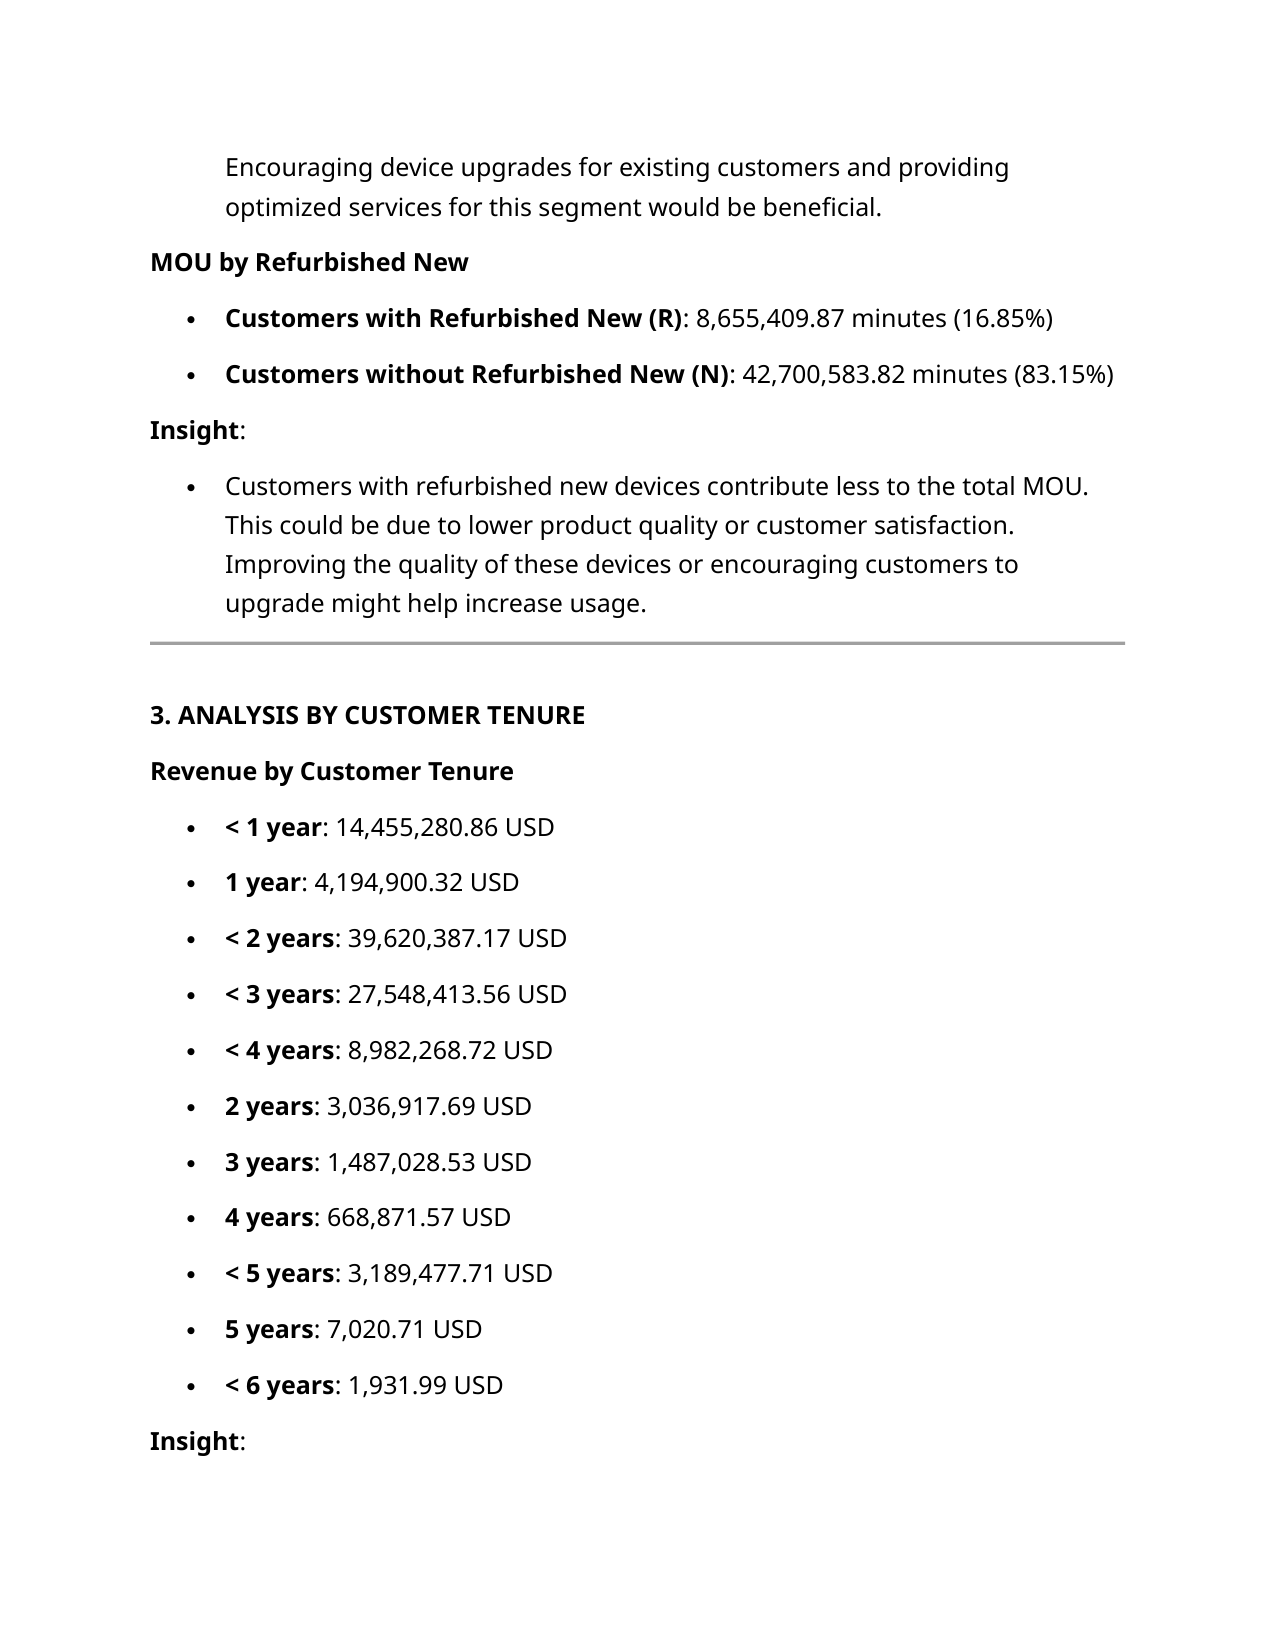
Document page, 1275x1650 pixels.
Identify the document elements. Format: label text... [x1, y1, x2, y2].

list 2 years: 3,036,917.69 USD [187, 1088, 1125, 1122]
list < 6 years: 1,931.99 USD [187, 1367, 1125, 1402]
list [187, 150, 1125, 223]
list < 1 year: 14,455,280.86 USD [187, 809, 1125, 843]
text 3. ANALYSIS BY CUSTOMER TENURE [150, 697, 1125, 732]
list 3 years: 1,487,028.53 USD [187, 1144, 1125, 1178]
list 1 year: 4,194,900.32 USD [187, 865, 1125, 899]
list < 4 years: 8,982,268.72 USD [187, 1032, 1125, 1067]
list 5 years: 7,020.71 USD [187, 1312, 1125, 1346]
text Insight: [150, 1423, 1125, 1457]
text Insight: [150, 412, 1125, 447]
list Customers with refurbished new devices contribute less to the total MOU. This could be due to lower product quality or customer satisfaction. Improving the quality of these devices or encouraging customers to upgrade might help increase usage. [187, 468, 1125, 620]
list 4 years: 668,871.57 USD [187, 1200, 1125, 1234]
list < 2 years: 39,620,387.17 USD [187, 921, 1125, 955]
text MOU by Refurbished New [150, 245, 1125, 279]
list < 3 years: 27,548,413.56 USD [187, 977, 1125, 1011]
list Customers without Refurbished New (N): 42,700,583.82 minutes (83.15%) [187, 357, 1125, 391]
list < 5 years: 3,189,477.71 USD [187, 1256, 1125, 1290]
list Customers with Refurbished New (R): 8,655,409.87 minutes (16.85%) [187, 301, 1125, 335]
text Revenue by Customer Tenure [150, 753, 1125, 787]
